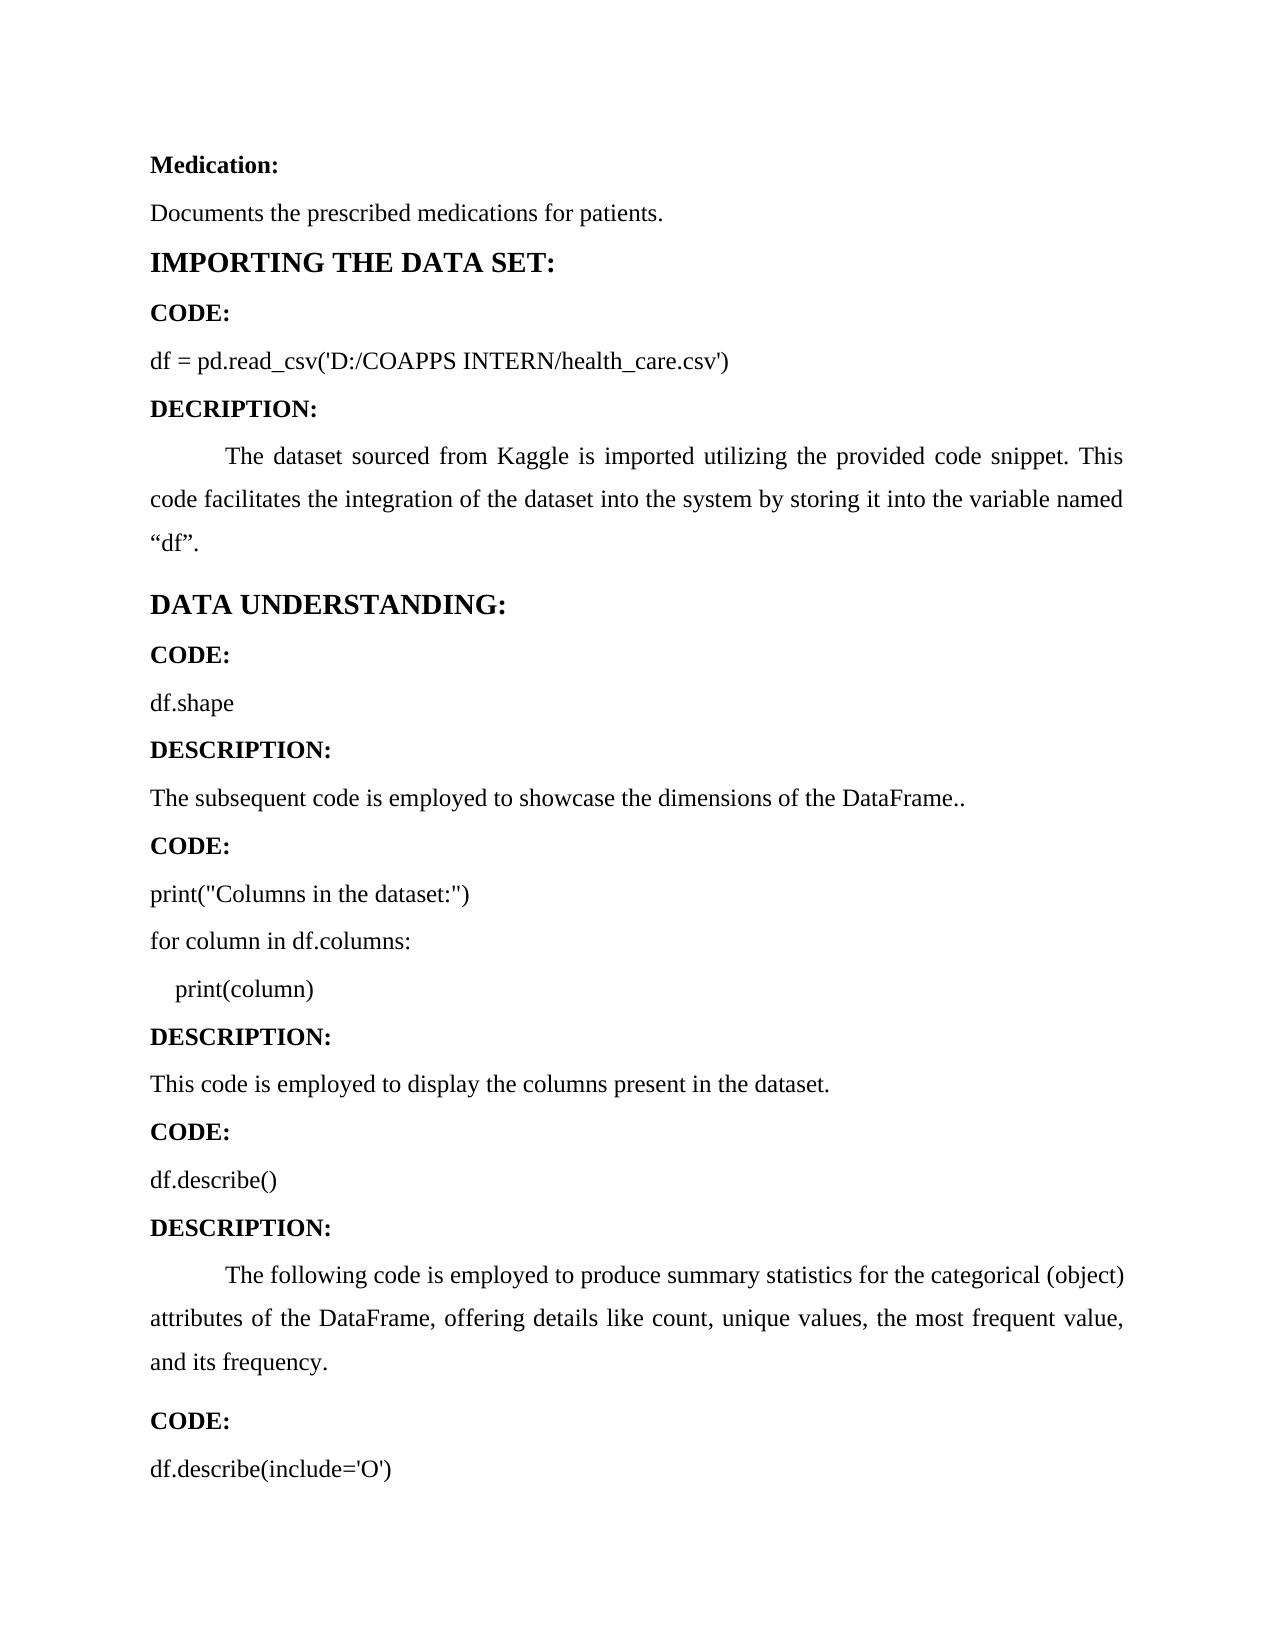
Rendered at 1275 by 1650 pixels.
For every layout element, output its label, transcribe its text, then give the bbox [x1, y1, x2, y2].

text df = pd.read_csv('D:/COAPPS INTERN/health_care.csv') [150, 346, 1125, 375]
text Medication: [150, 150, 1125, 179]
text This code is employed to display the columns present in the dataset. [150, 1069, 1125, 1098]
text Documents the prescribed medications for patients. [150, 198, 1125, 226]
text CODE: [150, 298, 1125, 327]
text DESCRIPTION: [150, 1022, 1125, 1051]
text The dataset sourced from Kaggle is imported utilizing the provided code snippet. This code facilitates the integration of the dataset into the system by storing it into the variable named “df”. [150, 441, 1125, 556]
text CODE: [150, 1406, 1125, 1435]
text CODE: [150, 831, 1125, 860]
text for column in df.columns: [150, 926, 1125, 955]
text df.shape [150, 688, 1125, 717]
text DESCRIPTION: [150, 736, 1125, 764]
text df.describe(include='O') [150, 1454, 1125, 1483]
text The subsequent code is employed to showcase the dimensions of the DataFrame.. [150, 783, 1125, 812]
text DESCRIPTION: [150, 1213, 1125, 1241]
text print("Columns in the dataset:") [150, 879, 1125, 907]
text df.describe() [150, 1165, 1125, 1194]
text IMPORTING THE DATA SET: [150, 245, 1125, 279]
text DATA UNDERSTANDING: [150, 587, 1125, 621]
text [150, 1260, 1125, 1375]
text CODE: [150, 640, 1125, 669]
text CODE: [150, 1117, 1125, 1146]
text print(column) [150, 974, 1125, 1003]
text DECRIPTION: [150, 394, 1125, 422]
